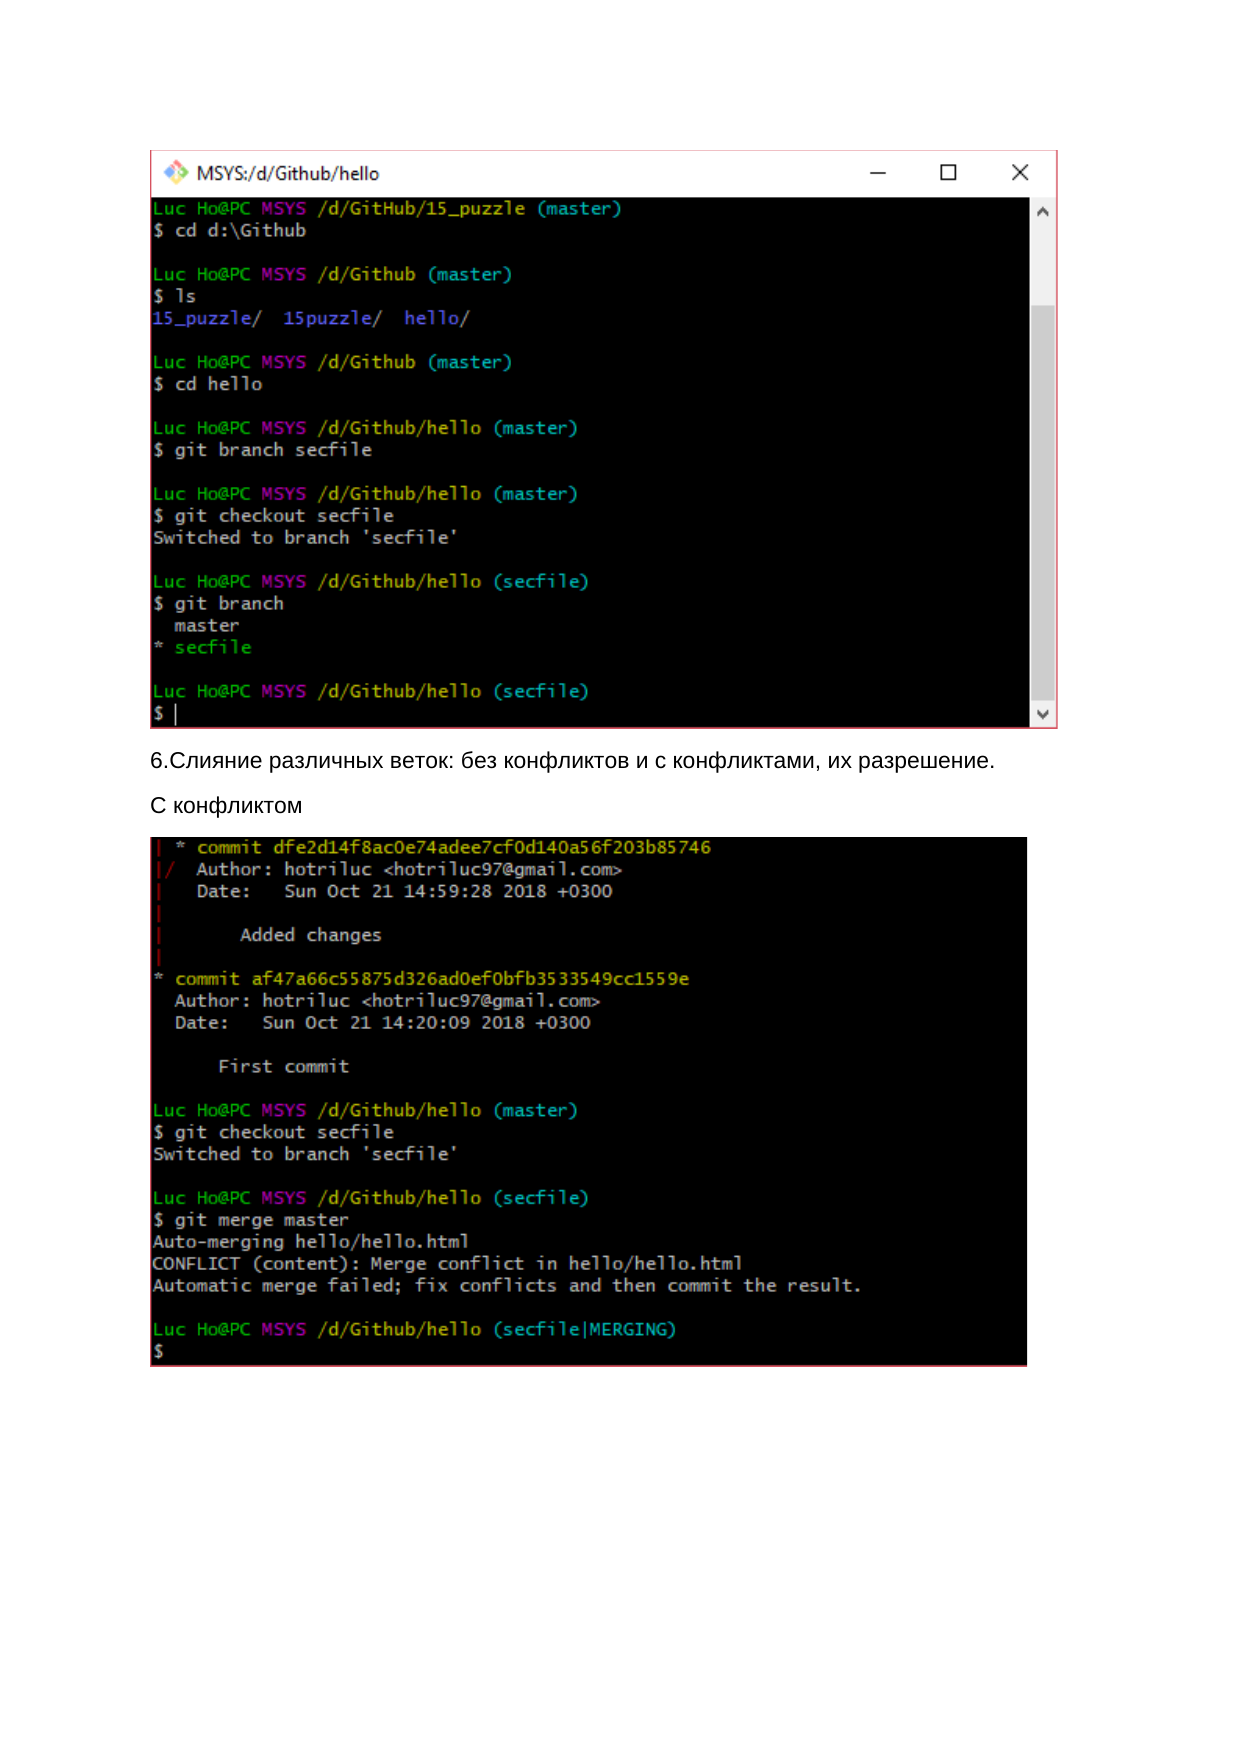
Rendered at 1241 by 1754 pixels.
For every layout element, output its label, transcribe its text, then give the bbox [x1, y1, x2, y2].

picture [150, 150, 1058, 729]
picture [150, 837, 1028, 1367]
text 6.Слияние различных веток: без конфликтов и с конфликтами, их разрешение. [150, 747, 1090, 773]
text C конфликтом [150, 792, 1090, 818]
